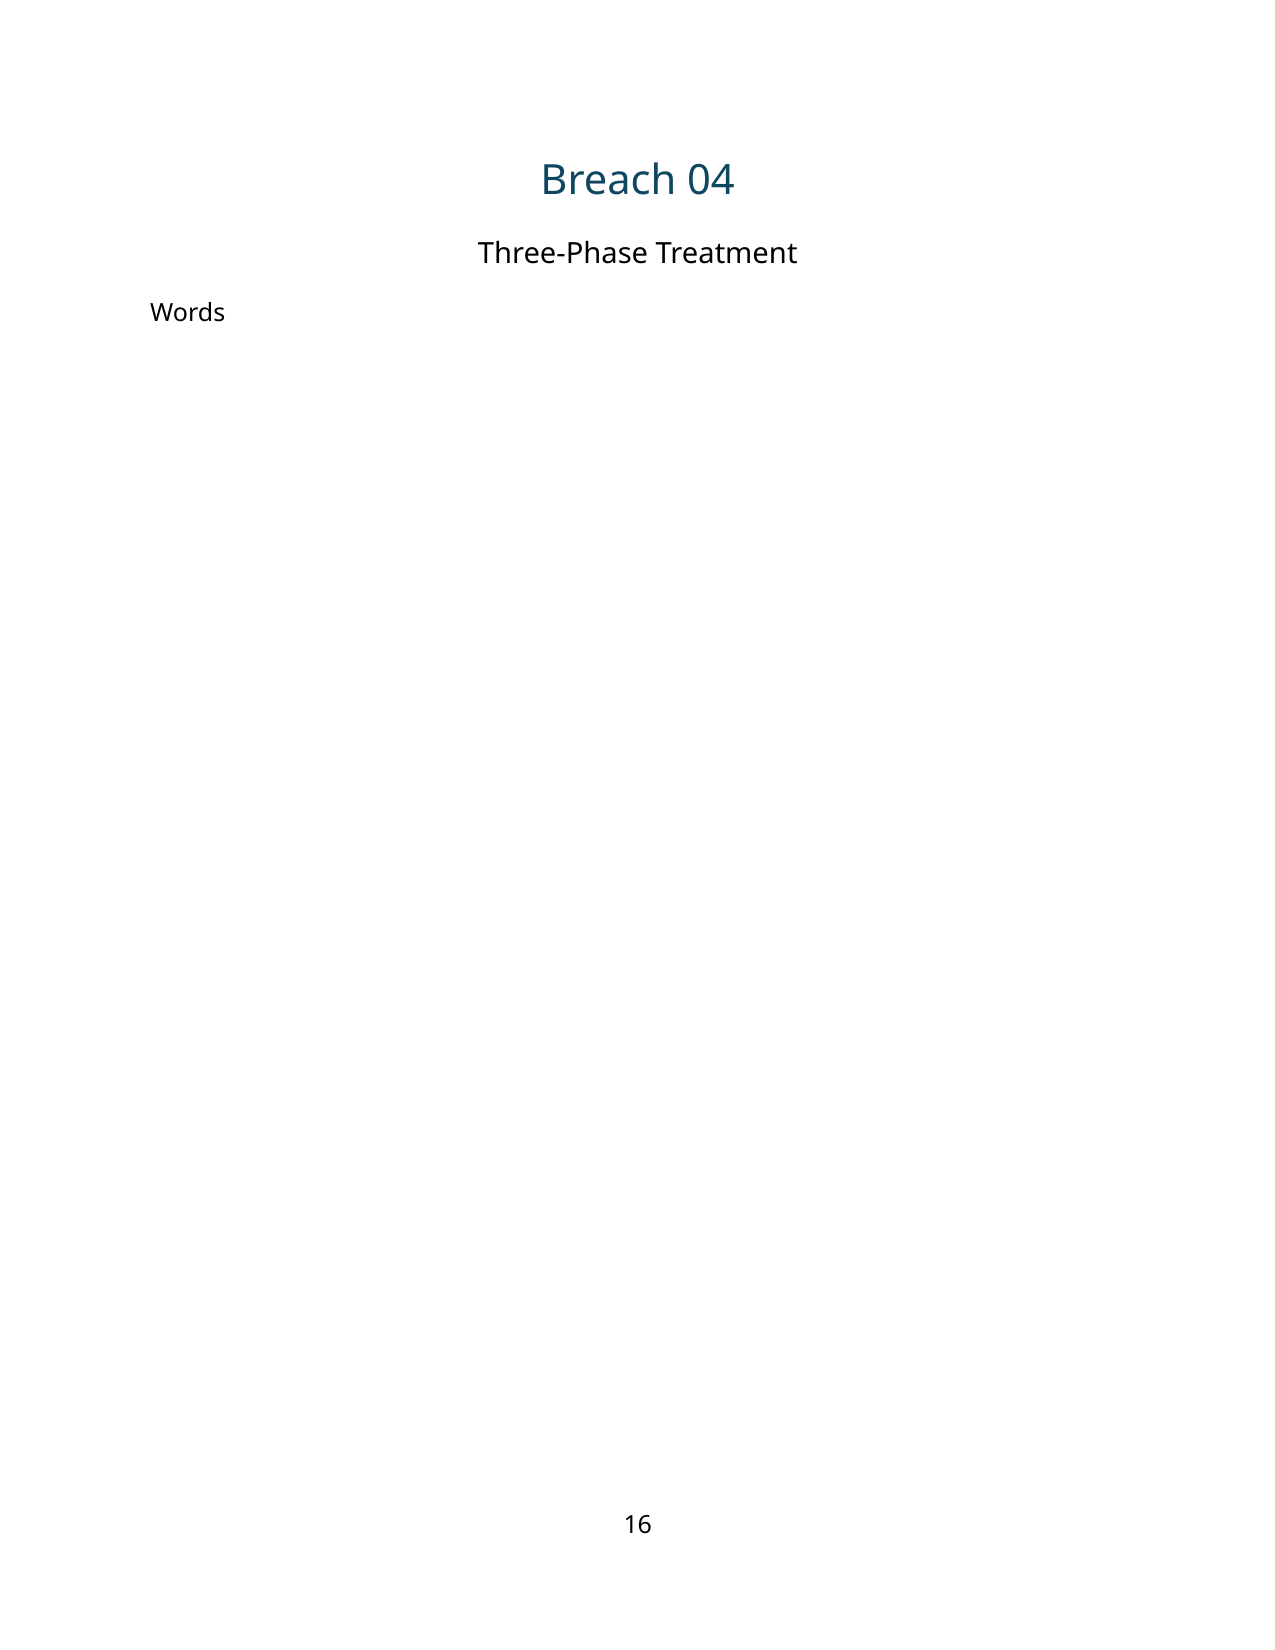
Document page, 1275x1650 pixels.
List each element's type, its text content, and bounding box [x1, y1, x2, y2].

text Three-Phase Treatment [150, 232, 1125, 272]
text Words [150, 294, 1125, 328]
text Breach 04 [150, 150, 1125, 207]
